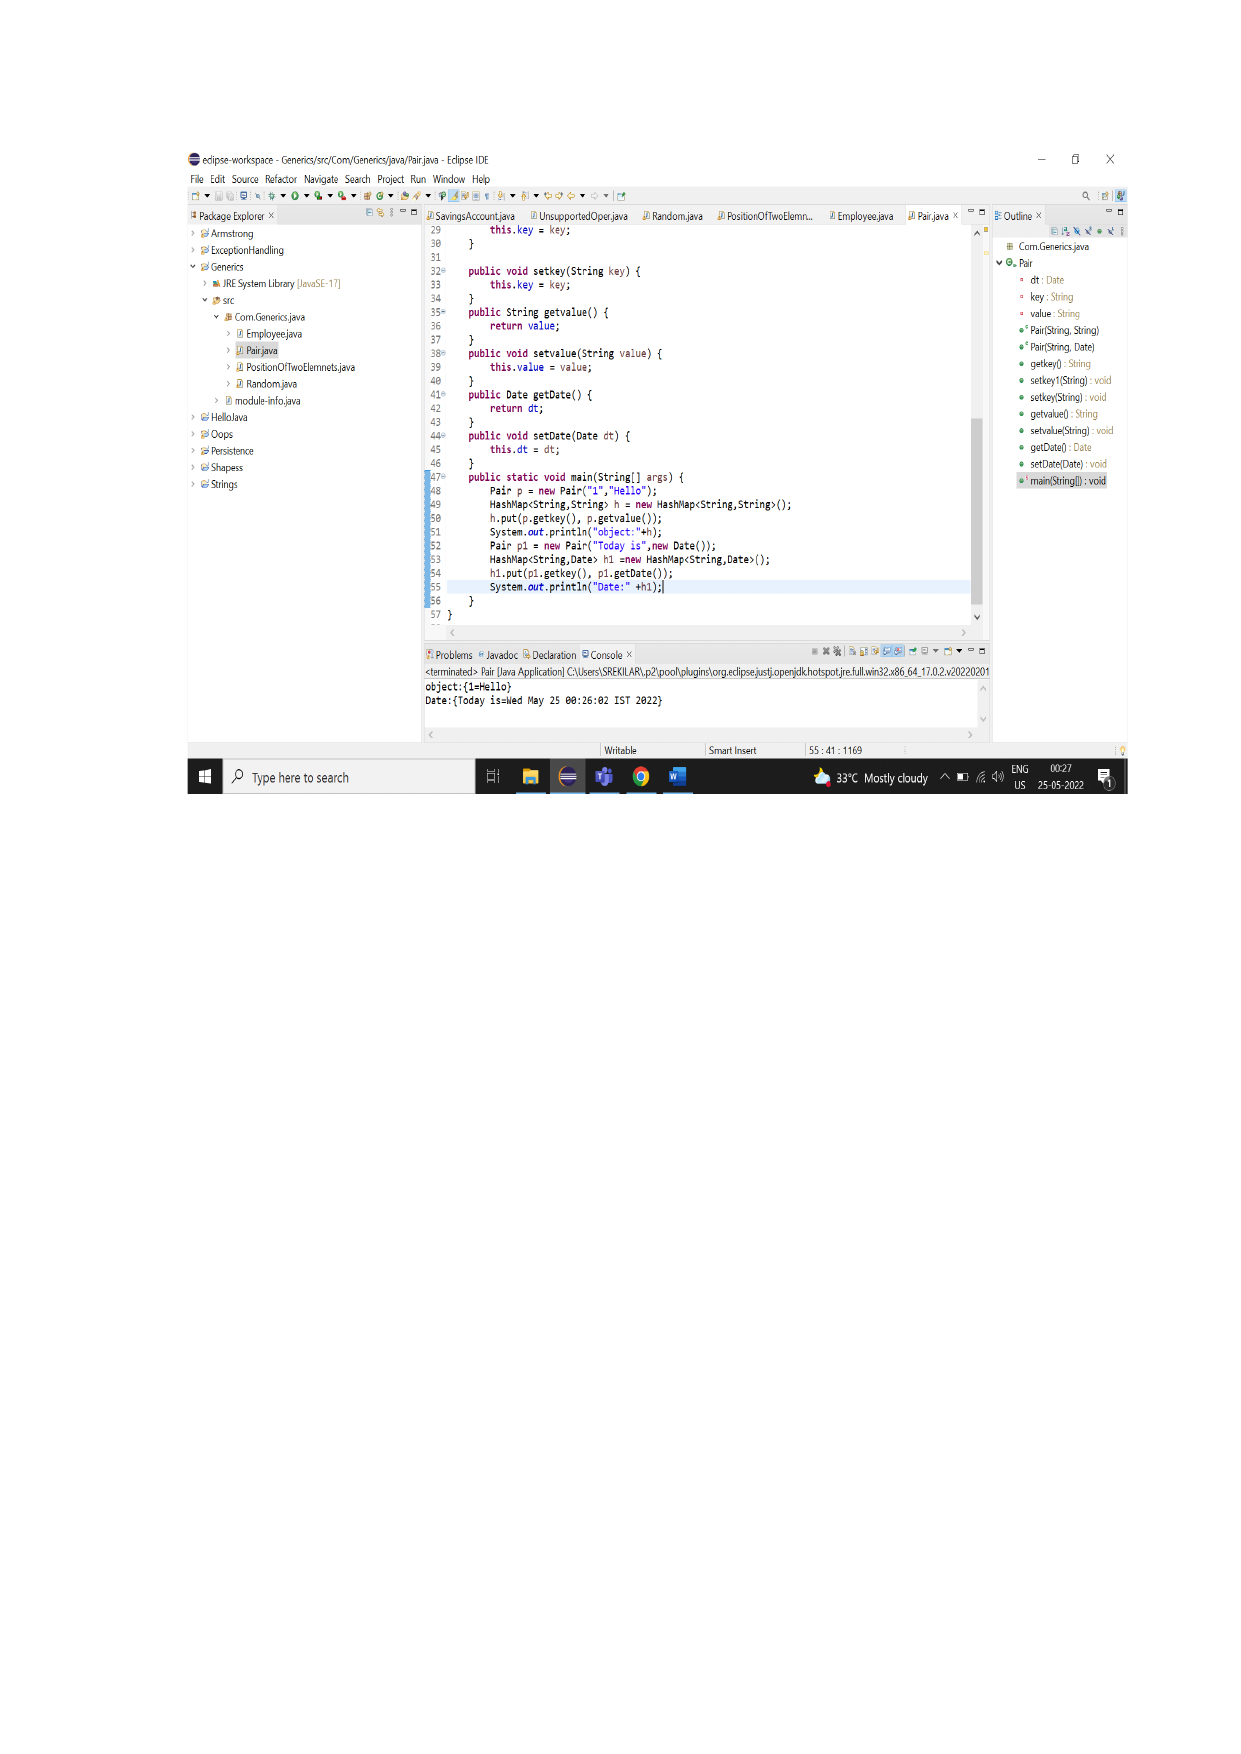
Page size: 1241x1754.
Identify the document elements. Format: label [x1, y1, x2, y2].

picture [187, 150, 1128, 794]
